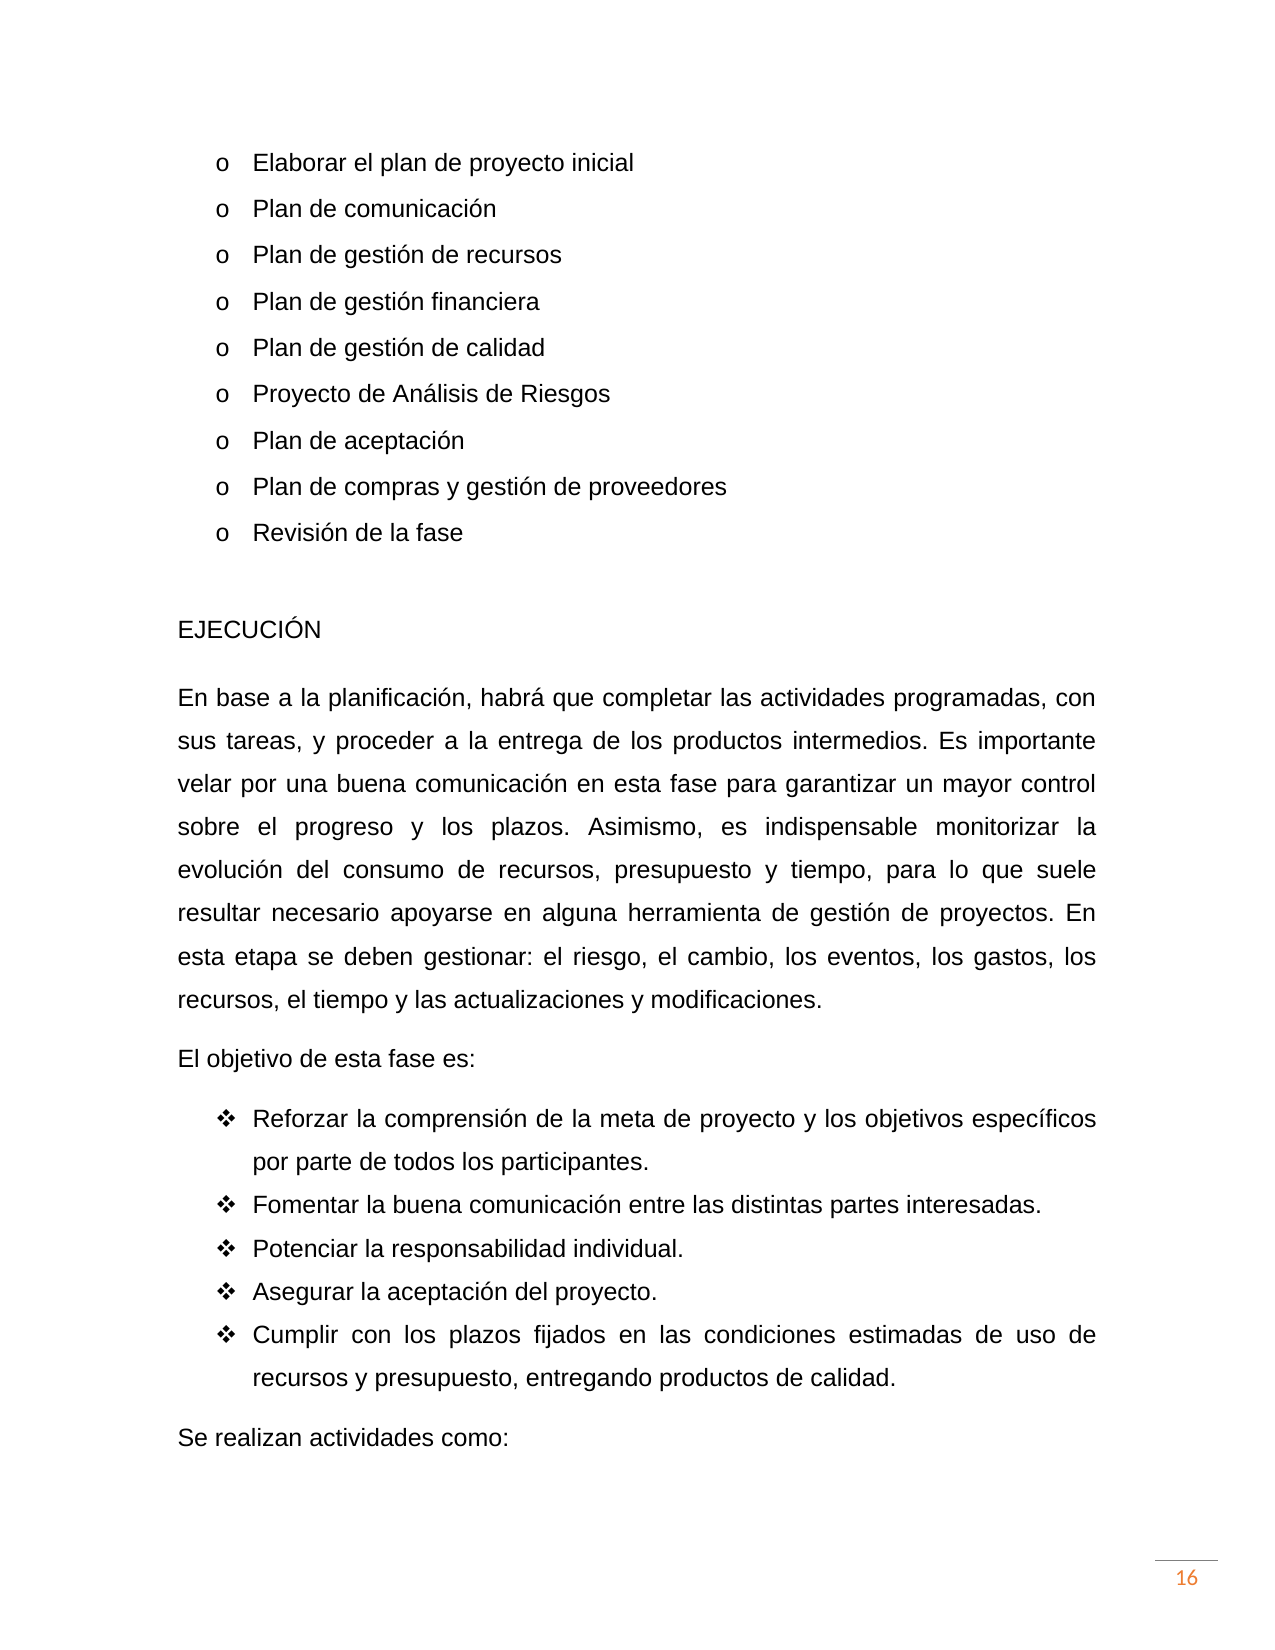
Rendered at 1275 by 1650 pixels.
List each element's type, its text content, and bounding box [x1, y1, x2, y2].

list Proyecto de Análisis de Riesgos [215, 379, 1098, 410]
list Plan de aceptación [215, 426, 1098, 457]
list Reforzar la comprensión de la meta de proyecto y los objetivos específicos por parte de todos los participantes. [215, 1104, 1098, 1176]
list Plan de comunicación [215, 194, 1098, 225]
list Elaborar el plan de proyecto inicial [215, 148, 1098, 178]
list Plan de gestión de recursos [215, 240, 1098, 271]
text Se realizan actividades como: [177, 1423, 1098, 1452]
text En base a la planificación, habrá que completar las actividades programadas, con sus tareas, y proceder a la entrega de los productos intermedios. Es importante velar por una buena comunicación en esta fase para garantizar un mayor control sobre el progreso y los plazos. Asimismo, es indispensable monitorizar la evolución del consumo de recursos, presupuesto y tiempo, para lo que suele resultar necesario apoyarse en alguna herramienta de gestión de proyectos. En esta etapa se deben gestionar: el riesgo, el cambio, los eventos, los gastos, los recursos, el tiempo y las actualizaciones y modificaciones. [177, 683, 1098, 1013]
list Revisión de la fase [215, 518, 1098, 549]
subtitle EJECUCIÓN [177, 615, 1098, 643]
list Plan de gestión de calidad [215, 333, 1098, 364]
list Plan de compras y gestión de proveedores [215, 472, 1098, 503]
text El objetivo de esta fase es: [177, 1044, 1098, 1073]
list Asegurar la aceptación del proyecto. [215, 1277, 1098, 1306]
list Potenciar la responsabilidad individual. [215, 1234, 1098, 1263]
list Plan de gestión financiera [215, 287, 1098, 318]
list Cumplir con los plazos fijados en las condiciones estimadas de uso de recursos y presupuesto, entregando productos de calidad. [215, 1320, 1098, 1392]
list Fomentar la buena comunicación entre las distintas partes interesadas. [215, 1191, 1098, 1219]
